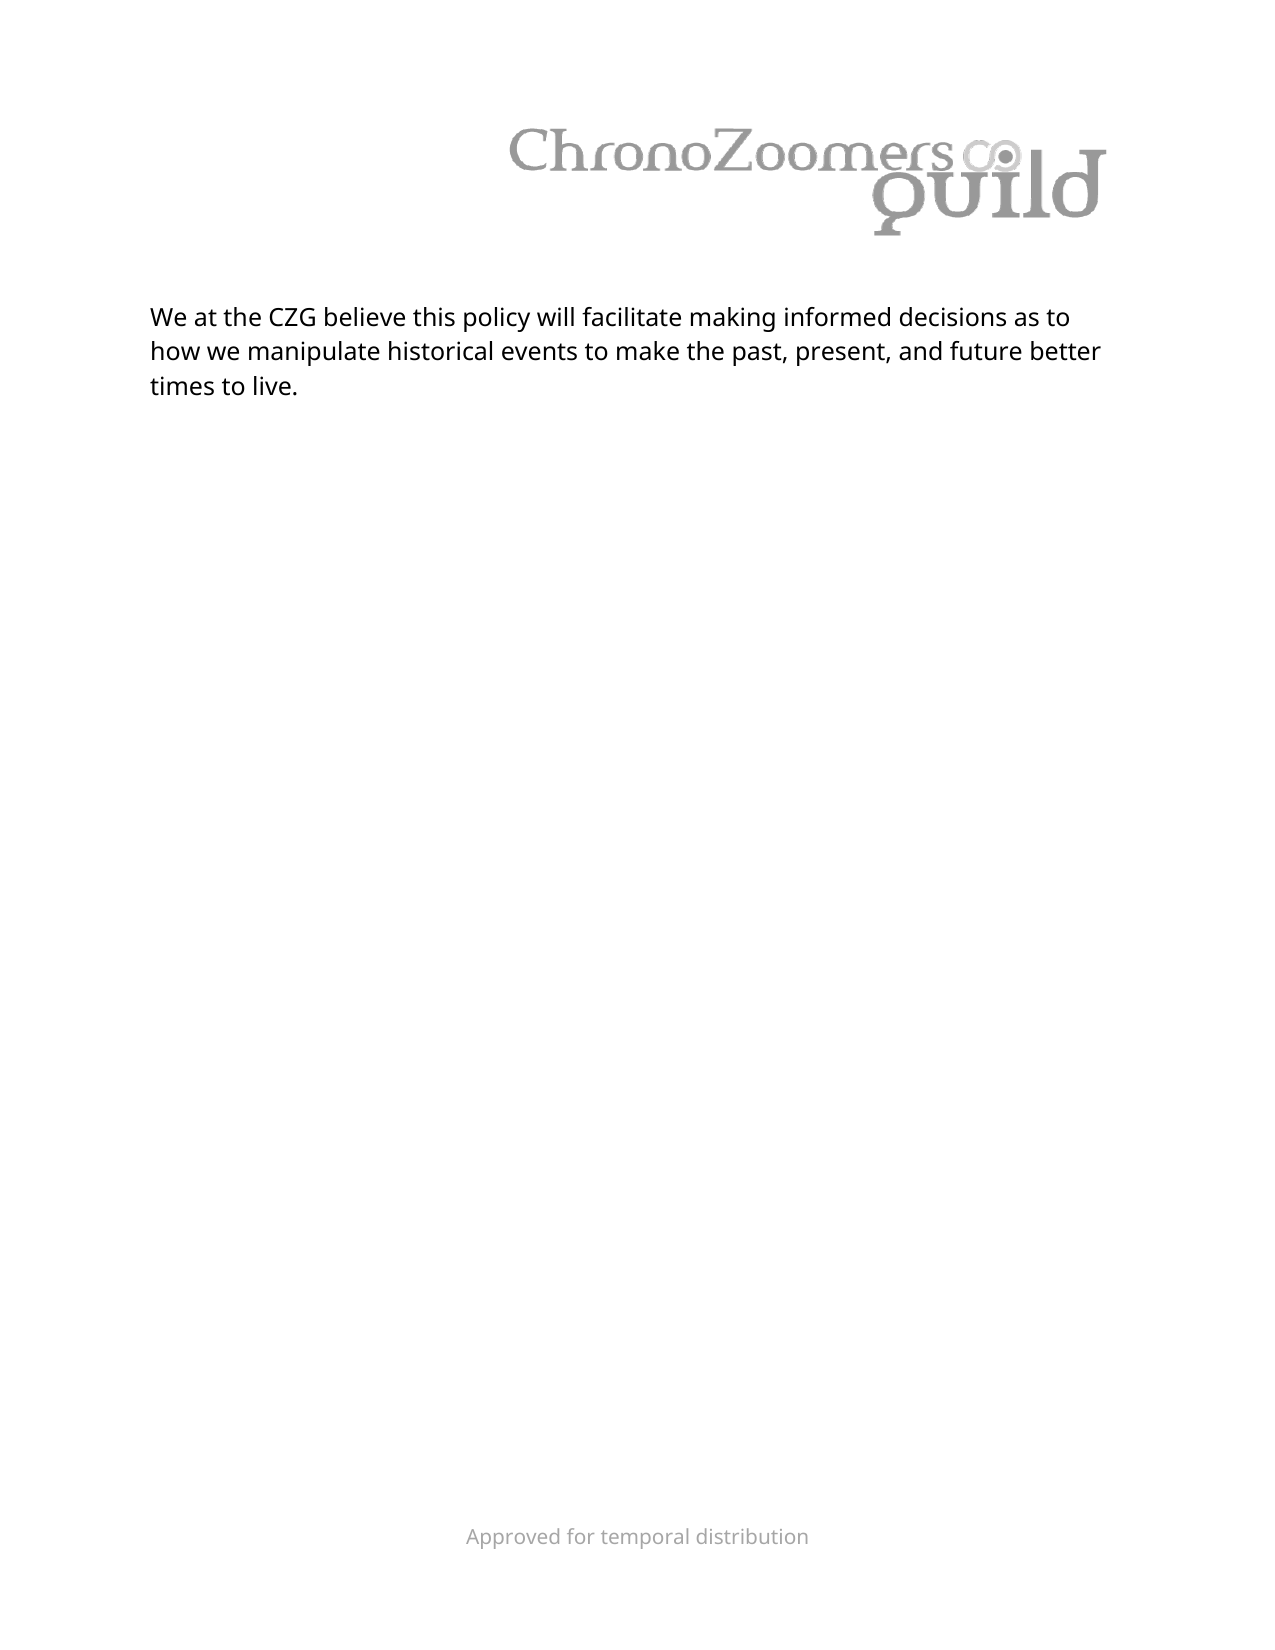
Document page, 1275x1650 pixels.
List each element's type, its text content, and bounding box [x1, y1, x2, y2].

text We at the CZG believe this policy will facilitate making informed decisions as to how we manipulate historical events to make the past, present, and future better times to live. [150, 300, 1125, 402]
picture [502, 105, 1125, 251]
